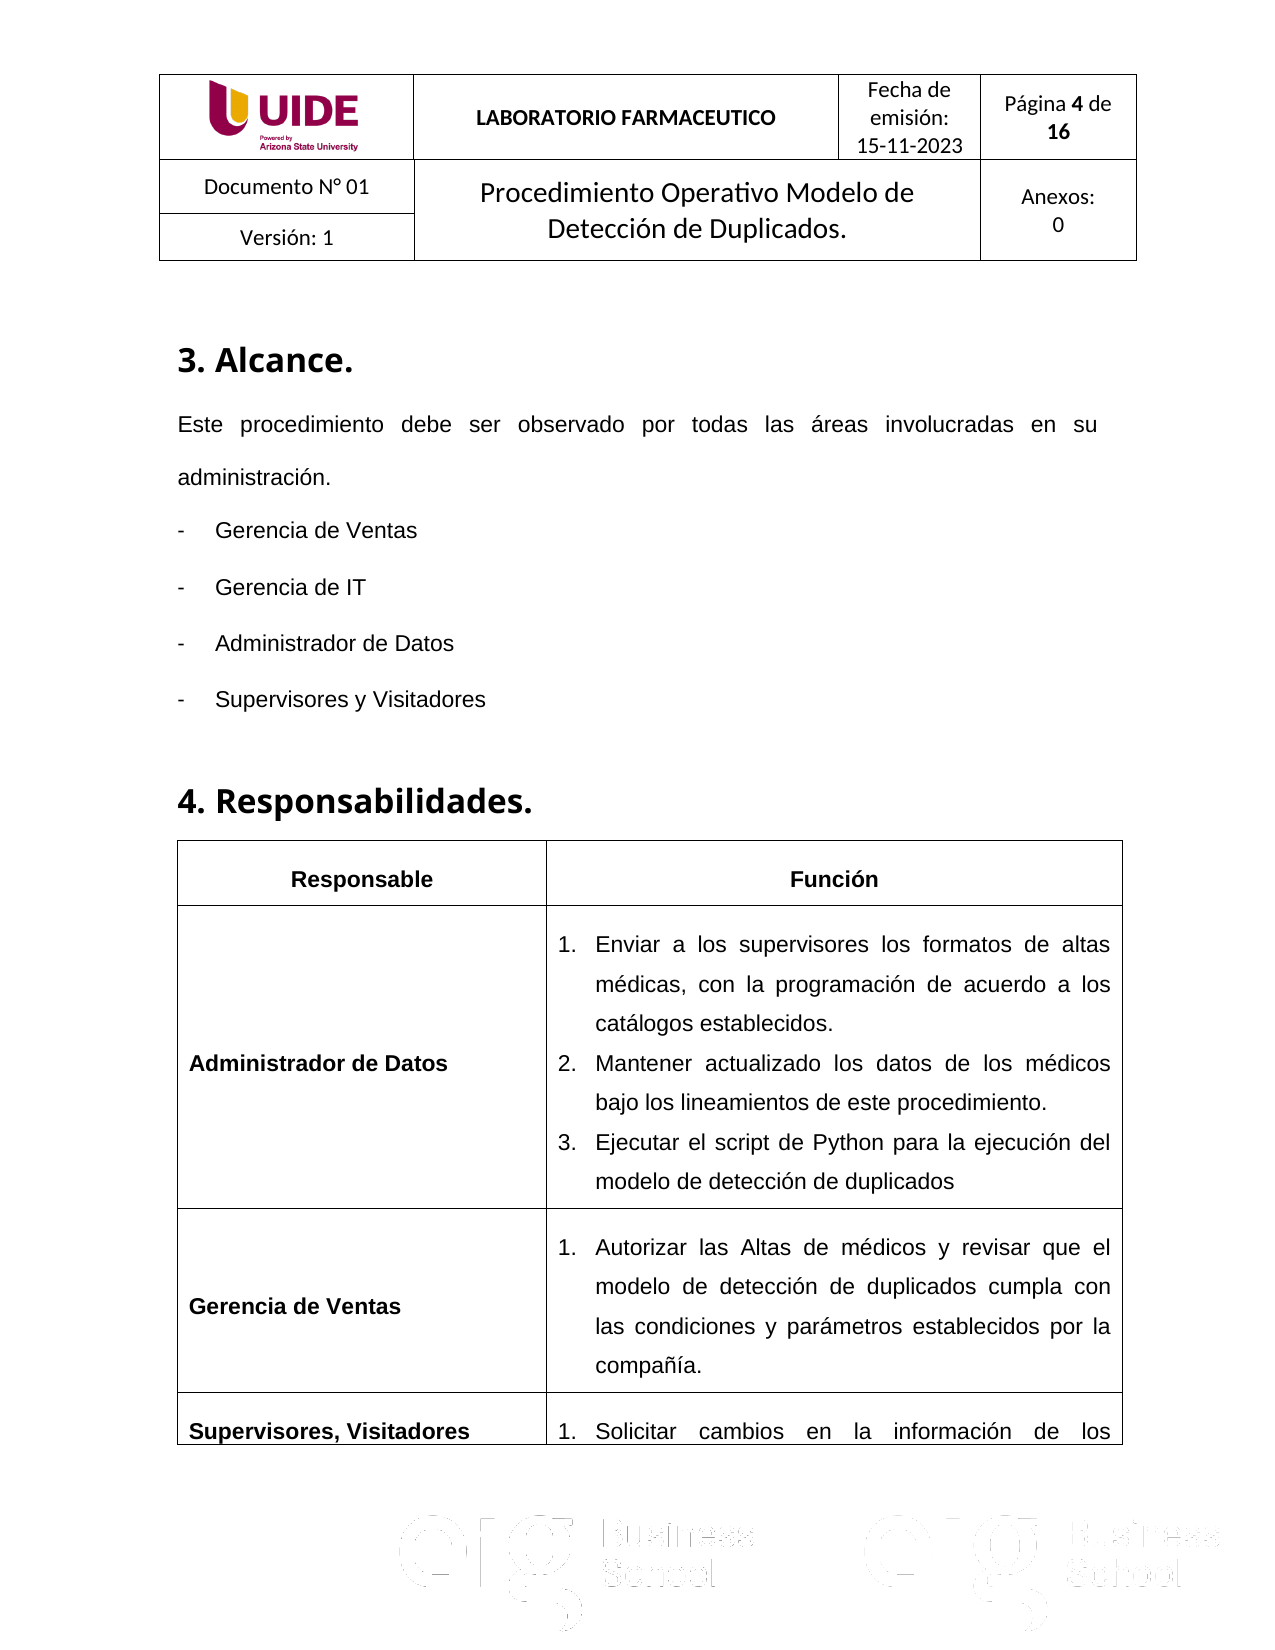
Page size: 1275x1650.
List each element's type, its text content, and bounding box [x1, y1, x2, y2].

list Gerencia de IT [177, 573, 1098, 601]
picture [190, 75, 377, 155]
table_cell Gerencia de Ventas [178, 1209, 546, 1392]
table_cell Administrador de Datos [178, 906, 546, 1208]
table_header Función [547, 841, 1122, 905]
subtitle Responsabilidades. [177, 778, 1098, 824]
list Administrador de Datos [177, 629, 1098, 657]
table_header Responsable [178, 841, 546, 905]
list Supervisores y Visitadores [177, 685, 1098, 713]
table_cell Autorizar las Altas de médicos y revisar que el modelo de detección de duplicados cumpla con las condiciones y parámetros establecidos por la compañía. [547, 1209, 1122, 1392]
text Este procedimiento debe ser observado por todas las áreas involucradas en su administración. [177, 411, 1098, 490]
table_cell Enviar a los supervisores los formatos de altas médicas, con la programación de acuerdo a los catálogos establecidos. Mantener actualizado los datos de los médicos bajo los lineamientos de este procedimiento. Ejecutar el script de Python para la ejecución del modelo de detección de duplicados [547, 906, 1122, 1208]
table_cell Supervisores, Visitadores [178, 1393, 546, 1444]
subtitle Alcance. [177, 337, 1098, 383]
picture [856, 1506, 1226, 1639]
picture [390, 1506, 761, 1639]
list Gerencia de Ventas [177, 517, 1098, 545]
